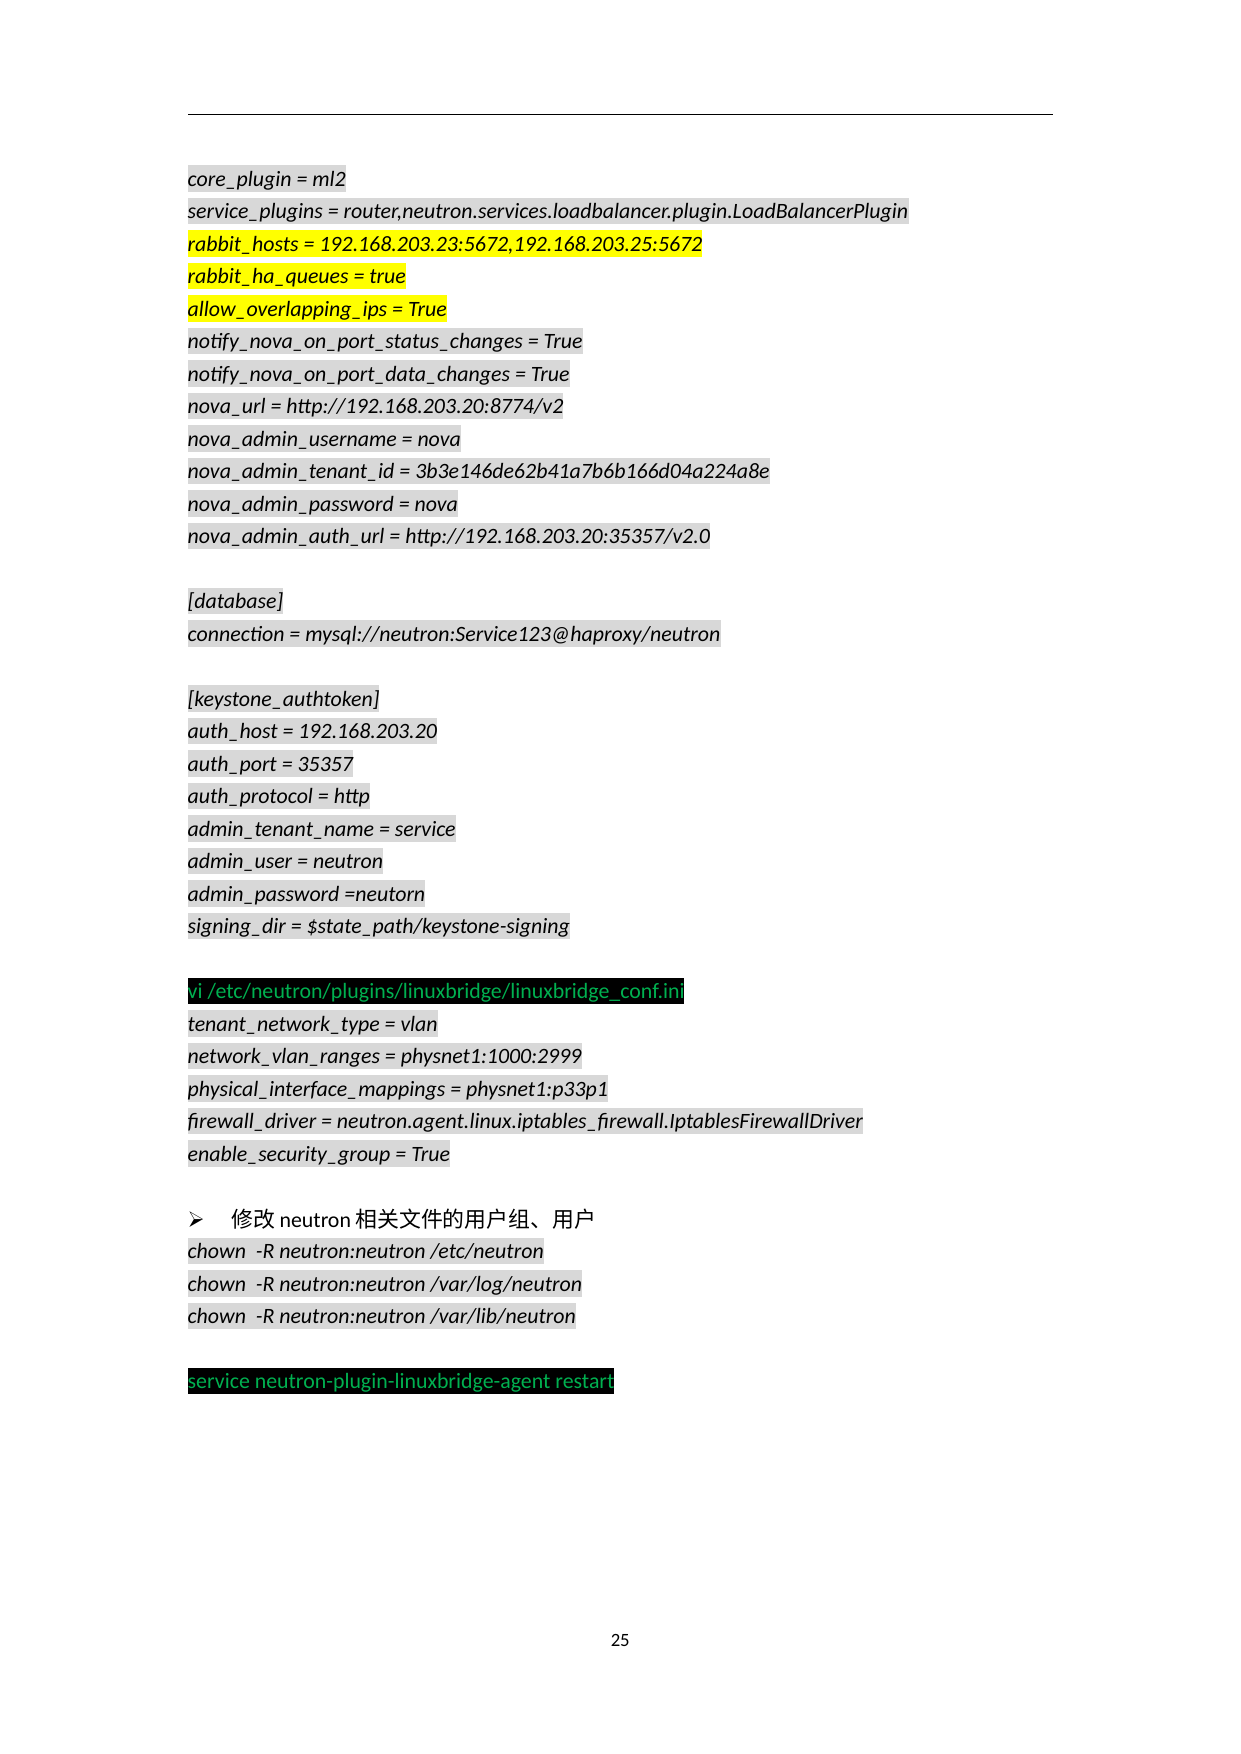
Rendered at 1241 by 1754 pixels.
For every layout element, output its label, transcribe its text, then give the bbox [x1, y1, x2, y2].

text core_plugin = ml2 [187, 162, 1053, 194]
text nova_admin_tenant_id = 3b3e146de62b41a7b6b166d04a224a8e [187, 454, 1053, 487]
text allow_overlapping_ips = True [187, 292, 1053, 324]
text firewall_driver = neutron.agent.linux.iptables_firewall.IptablesFirewallDriver [187, 1104, 1053, 1137]
list 修改neutron相关文件的用户组、用户 [187, 1202, 1053, 1234]
text vi /etc/neutron/plugins/linuxbridge/linuxbridge_conf.ini [187, 974, 1053, 1007]
text notify_nova_on_port_status_changes = True [187, 324, 1053, 357]
text connection = mysql://neutron:Service123@haproxy/neutron [187, 617, 1053, 649]
text nova_url = http://192.168.203.20:8774/v2 [187, 389, 1053, 422]
text service neutron-plugin-linuxbridge-agent restart [187, 1364, 1053, 1397]
text tenant_network_type = vlan [187, 1007, 1053, 1039]
text nova_admin_password = nova [187, 487, 1053, 519]
text admin_password =neutorn [187, 877, 1053, 909]
text [keystone_authtoken] [187, 682, 1053, 714]
text [database] [187, 584, 1053, 617]
text notify_nova_on_port_data_changes = True [187, 357, 1053, 389]
text chown -R neutron:neutron /var/lib/neutron [187, 1299, 1053, 1332]
text chown -R neutron:neutron /etc/neutron [187, 1234, 1053, 1267]
text signing_dir = $state_path/keystone-signing [187, 909, 1053, 942]
text enable_security_group = True [187, 1137, 1053, 1169]
text chown -R neutron:neutron /var/log/neutron [187, 1267, 1053, 1299]
text service_plugins = router,neutron.services.loadbalancer.plugin.LoadBalancerPlugin [187, 194, 1053, 227]
text auth_protocol = http [187, 779, 1053, 812]
text admin_tenant_name = service [187, 812, 1053, 844]
text auth_host = 192.168.203.20 [187, 714, 1053, 747]
text auth_port = 35357 [187, 747, 1053, 779]
text nova_admin_username = nova [187, 422, 1053, 454]
text nova_admin_auth_url = http://192.168.203.20:35357/v2.0 [187, 519, 1053, 552]
text admin_user = neutron [187, 844, 1053, 877]
text physical_interface_mappings = physnet1:p33p1 [187, 1072, 1053, 1104]
text rabbit_ha_queues = true [187, 259, 1053, 292]
text network_vlan_ranges = physnet1:1000:2999 [187, 1039, 1053, 1072]
text rabbit_hosts = 192.168.203.23:5672,192.168.203.25:5672 [187, 227, 1053, 259]
